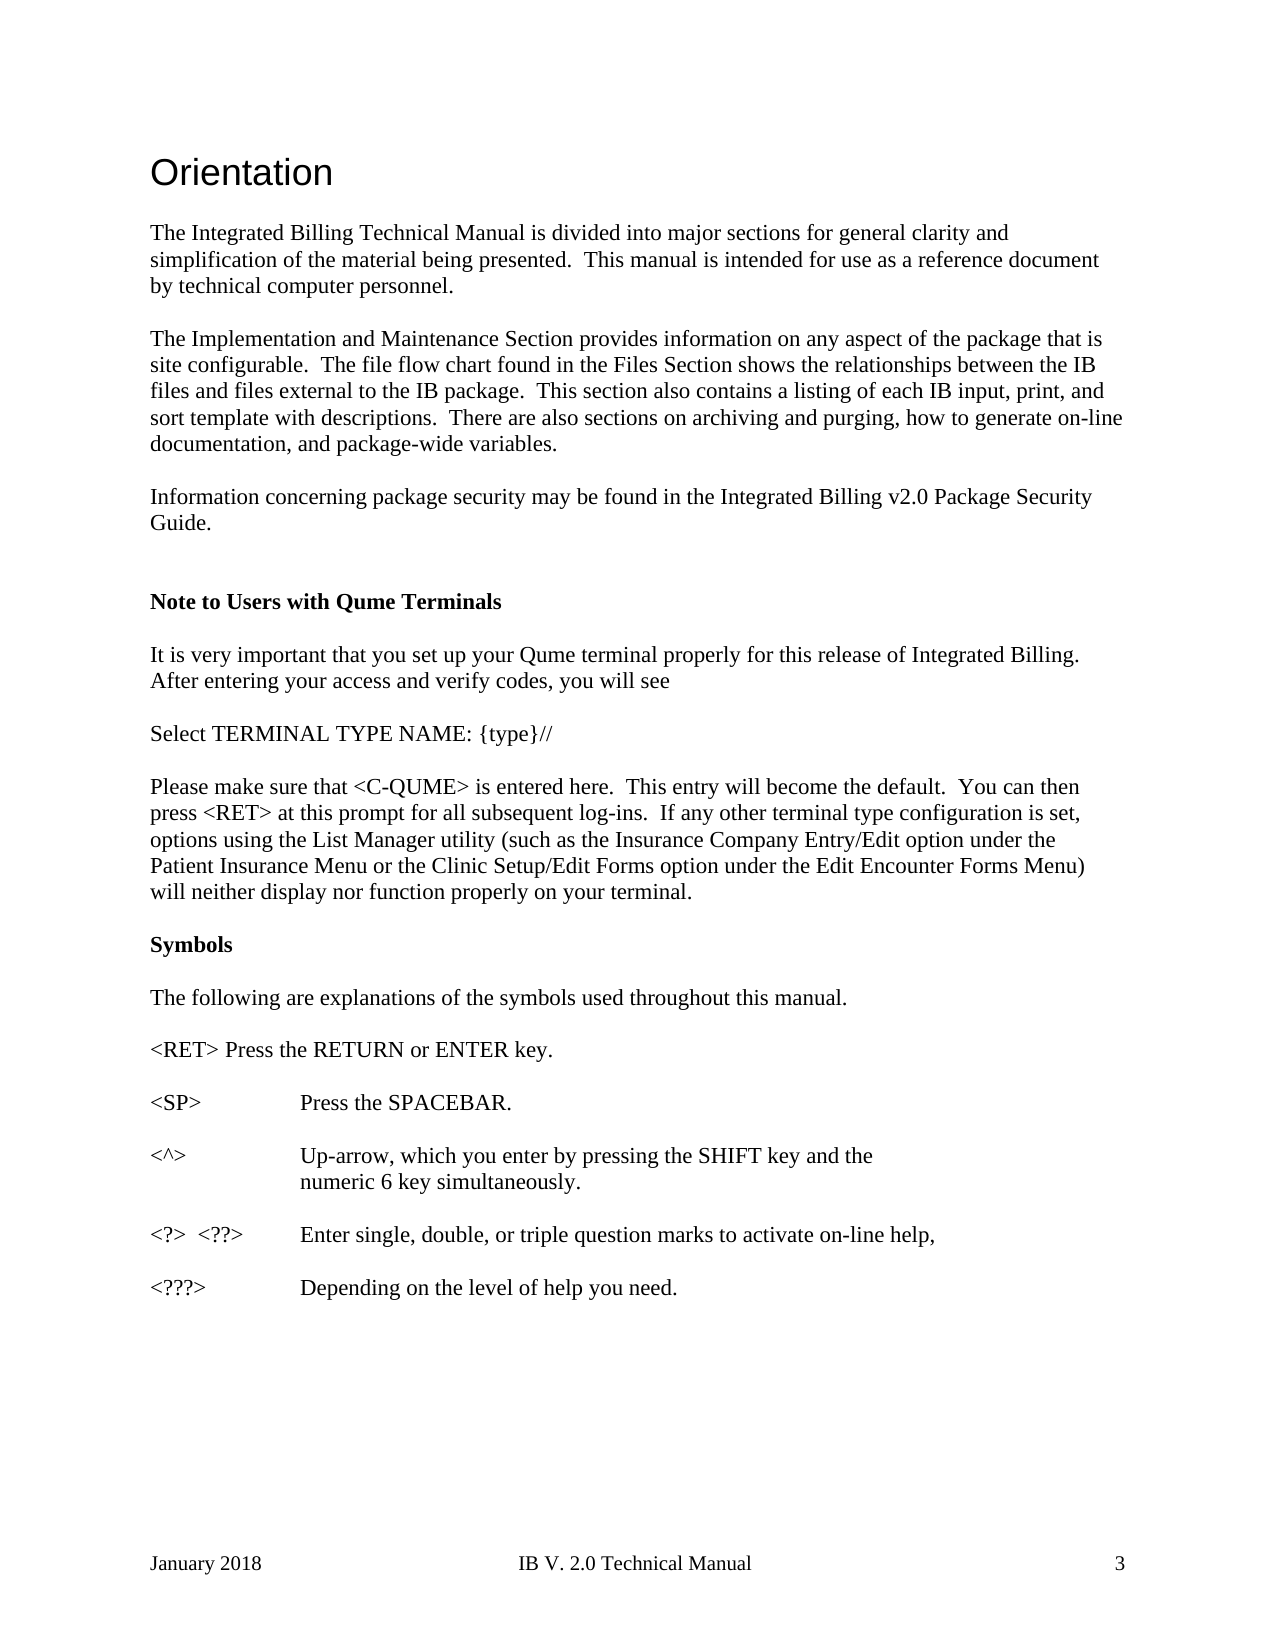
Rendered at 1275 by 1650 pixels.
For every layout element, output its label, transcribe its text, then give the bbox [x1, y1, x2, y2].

text The following are explanations of the symbols used throughout this manual. [150, 984, 1125, 1010]
text The Implementation and Maintenance Section provides information on any aspect of the package that is site configurable. The file flow chart found in the Files Section shows the relationships between the IB files and files external to the IB package. This section also contains a listing of each IB input, print, and sort template with descriptions. There are also sections on archiving and purging, how to generate on-line documentation, and package-wide variables. [150, 325, 1125, 457]
text Symbols [150, 931, 1125, 957]
text numeric 6 key simultaneously. [150, 1168, 1125, 1194]
text Select TERMINAL TYPE NAME: {type}// [150, 720, 1125, 747]
text Please make sure that <C-QUME> is entered here. This entry will become the default. You can then press <RET> at this prompt for all subsequent log-ins. If any other terminal type configuration is set, options using the List Manager utility (such as the Insurance Company Entry/Edit option under the Patient Insurance Menu or the Clinic Setup/Edit Forms option under the Edit Encounter Forms Menu) will neither display nor function properly on your terminal. [150, 773, 1125, 905]
text <SP> Press the spacebar. [150, 1089, 1125, 1116]
subtitle Orientation [150, 150, 1125, 193]
text It is very important that you set up your Qume terminal properly for this release of Integrated Billing. After entering your access and verify codes, you will see [150, 641, 1125, 694]
text Information concerning package security may be found in the Integrated Billing v2.0 Package Security Guide. [150, 483, 1125, 536]
text <RET> Press the RETURN or ENTER key. [150, 1036, 1125, 1063]
text <^> Up-arrow, which you enter by pressing the SHIFT key and the [150, 1142, 1125, 1168]
text <?> <??> Enter single, double, or triple question marks to activate on-line help, [150, 1221, 1125, 1247]
text The Integrated Billing Technical Manual is divided into major sections for general clarity and simplification of the material being presented. This manual is intended for use as a reference document by technical computer personnel. [150, 219, 1125, 298]
text <???> Depending on the level of help you need. [150, 1274, 1125, 1300]
text Note to Users with Qume Terminals [150, 588, 1125, 615]
